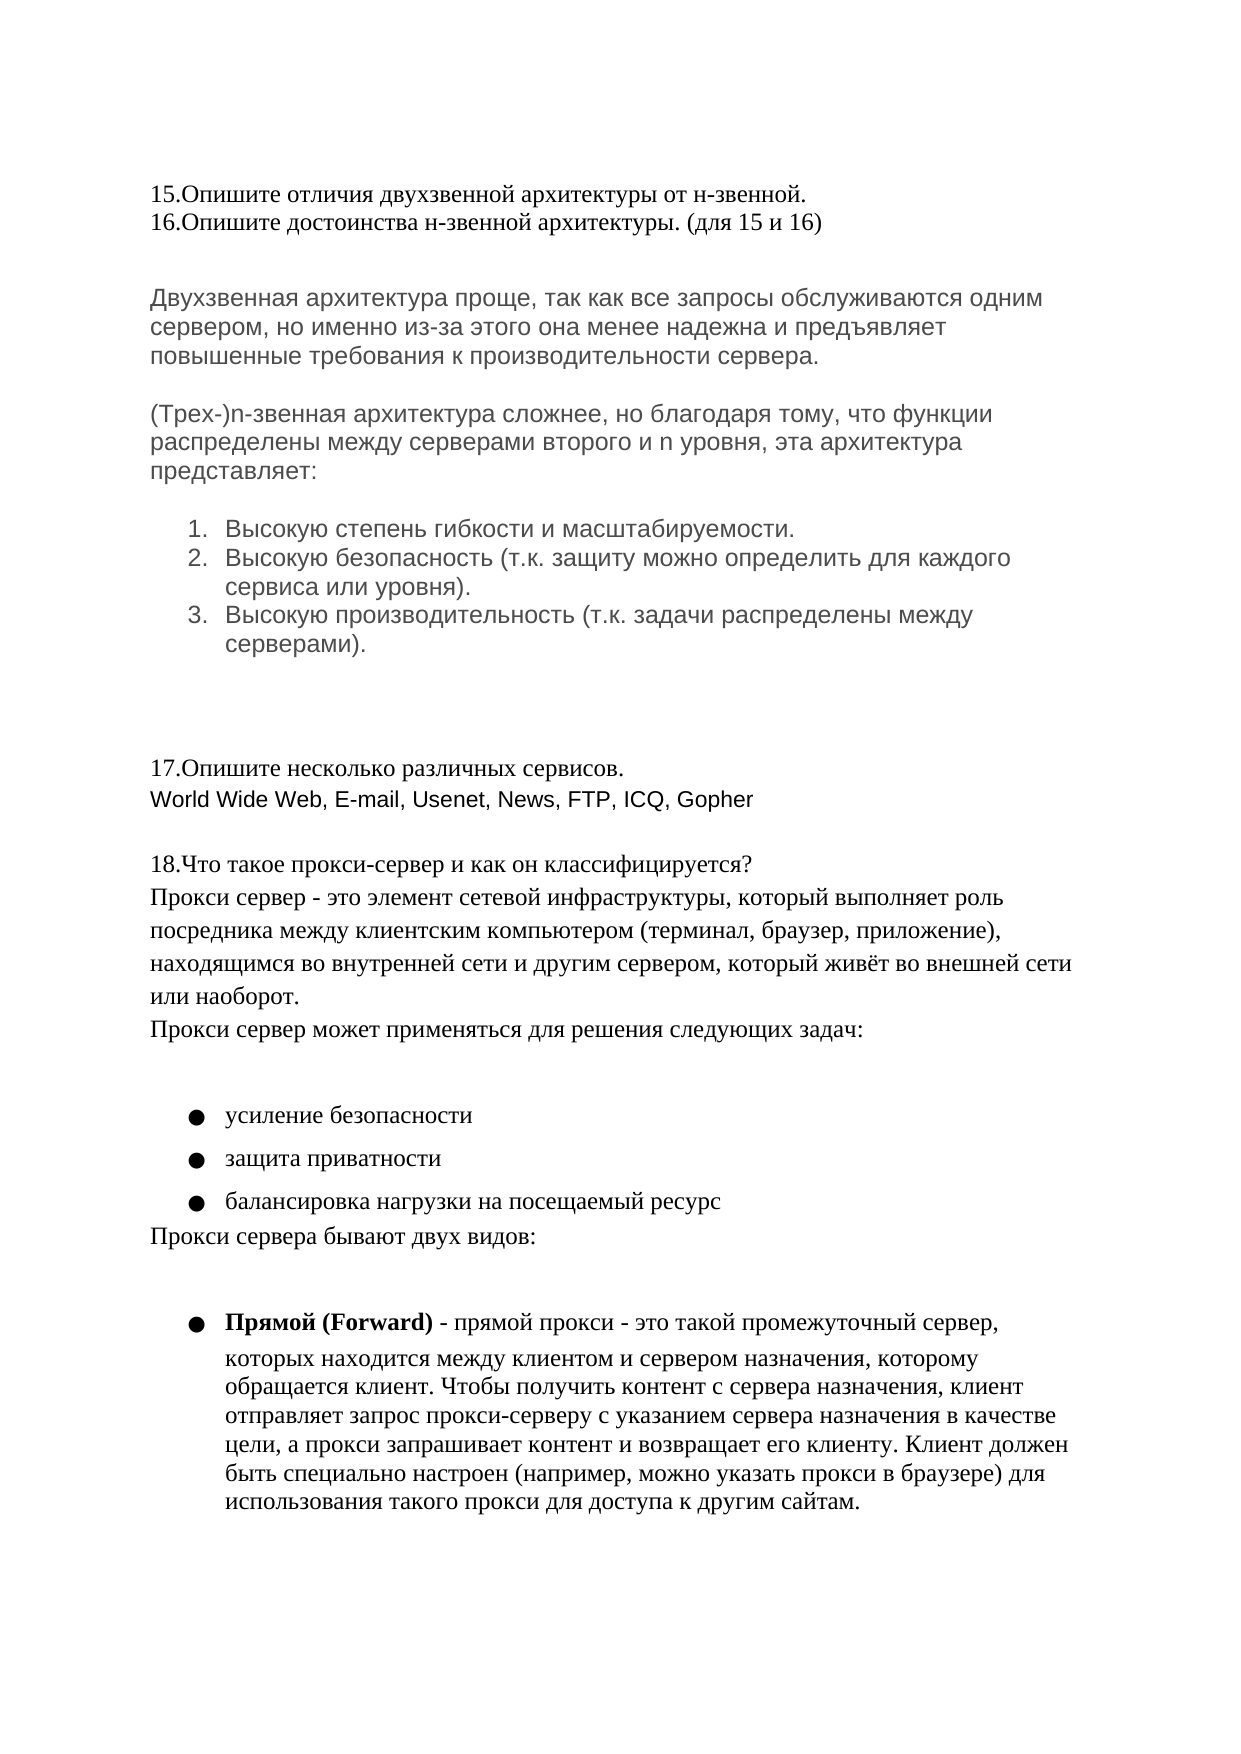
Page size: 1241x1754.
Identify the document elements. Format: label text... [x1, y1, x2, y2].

text Прокси сервер - это элемент сетевой инфраструктуры, который выполняет роль посредника между клиентским компьютером (терминал, браузер, приложение), находящимся во внутренней сети и другим сервером, который живёт во внешней сети или наоборот. [150, 882, 1090, 1010]
text 15.Опишите отличия двухзвенной архитектуры от н-звенной. 16.Опишите достоинства н-звенной архитектуры. (для 15 и 16) [150, 150, 1090, 236]
text Прокси сервер может применяться для решения следующих задач: [150, 1014, 1090, 1043]
list Высокую степень гибкости и масштабируемости. [187, 514, 1090, 543]
text 18.Что такое прокси-сервер и как он классифицируется? [150, 849, 1090, 878]
text 17.Опишите несколько различных сервисов. [150, 720, 1090, 782]
text Двухзвенная архитектура проще, так как все запросы обслуживаются одним сервером, но именно из-за этого она менее надежна и предъявляет повышенные требования к производительности сервера. [150, 283, 1090, 369]
list балансировка нагрузки на посещаемый ресурс [187, 1178, 1090, 1221]
list защита приватности [187, 1136, 1090, 1178]
list Высокую производительность (т.к. задачи распределены между серверами). [187, 600, 1090, 658]
list усиление безопасности [187, 1093, 1090, 1136]
list Прямой (Forward) - прямой прокси - это такой промежуточный сервер, которых находится между клиентом и сервером назначения, которому обращается клиент. Чтобы получить контент с сервера назначения, клиент отправляет запрос прокси-серверу с указанием сервера назначения в качестве цели, а прокси запрашивает контент и возвращает его клиенту. Клиент должен быть специально настроен (например, можно указать прокси в браузере) для использования такого прокси для доступа к другим сайтам. [187, 1300, 1090, 1515]
list Высокую безопасность (т.к. защиту можно определить для каждого сервиса или уровня). [187, 543, 1090, 600]
text (Трех-)n-звенная архитектура сложнее, но благодаря тому, что функции распределены между серверами второго и n уровня, эта архитектура представляет: [150, 398, 1090, 485]
text World Wide Web, E-mail, Usenet, News, FTP, ICQ, Gopher [150, 786, 1090, 812]
text Прокси сервера бывают двух видов: [150, 1221, 1090, 1250]
